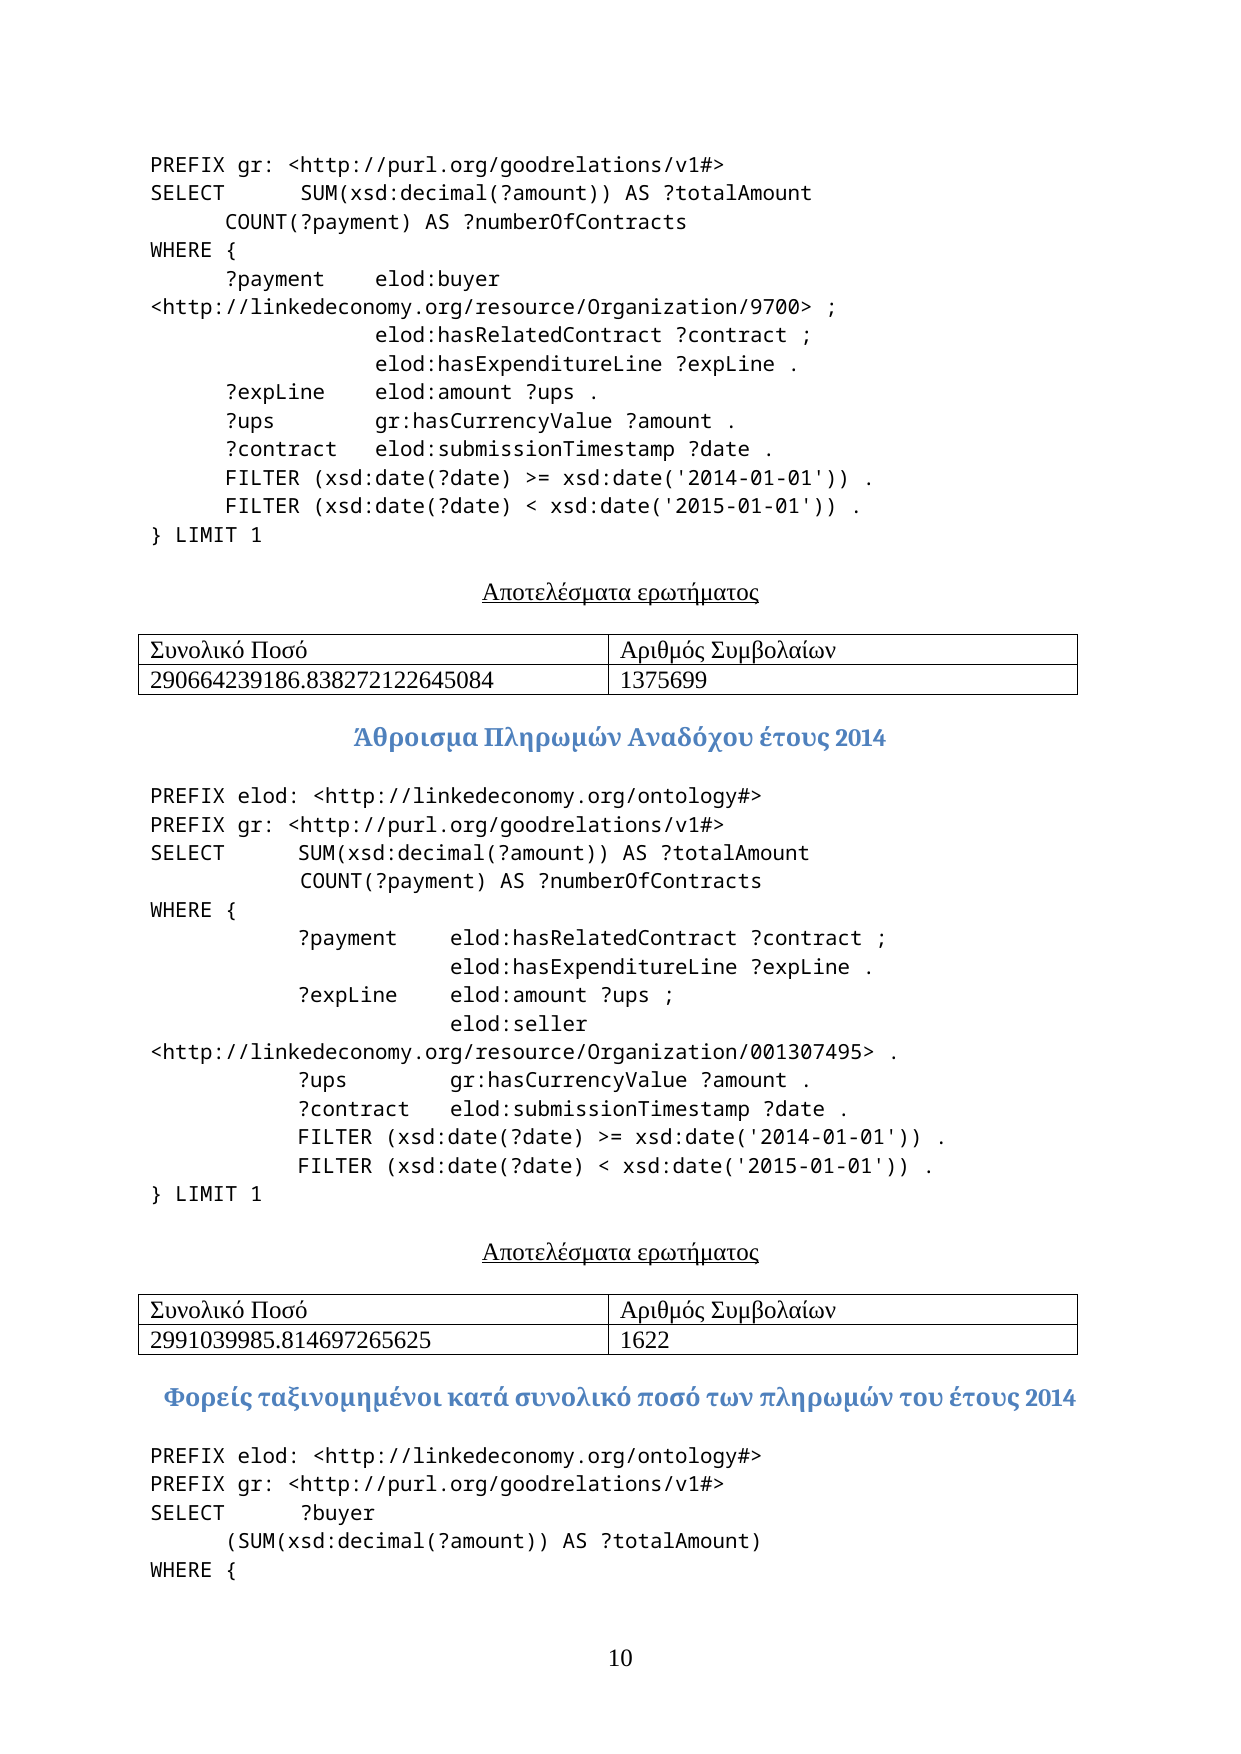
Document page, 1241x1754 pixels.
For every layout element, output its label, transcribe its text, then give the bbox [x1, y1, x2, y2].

text } LIMIT 1 [150, 520, 1090, 548]
text ?expLine elod:amount ?ups . [150, 377, 1090, 406]
text PREFIX gr: <http://purl.org/goodrelations/v1#> [150, 1469, 1090, 1498]
table_header Αριθμός Συμβολαίων [609, 1295, 1077, 1324]
text Αποτελέσματα ερωτήματος [150, 1237, 1090, 1265]
text PREFIX gr: <http://purl.org/goodrelations/v1#> [150, 810, 1090, 838]
text SELECT SUM(xsd:decimal(?amount)) AS ?totalAmount [150, 178, 1090, 207]
table_cell 1375699 [609, 665, 1077, 694]
text FILTER (xsd:date(?date) >= xsd:date('2014-01-01')) . [150, 1122, 1090, 1151]
text elod:hasRelatedContract ?contract ; [150, 321, 1090, 349]
subtitle Άθροισμα Πληρωμών Αναδόχου έτους 2014 [150, 724, 1090, 752]
text ?contract elod:submissionTimestamp ?date . [150, 1094, 1090, 1122]
table_cell 1622 [609, 1325, 1077, 1354]
table_cell 290664239186.838272122645084 [139, 665, 608, 694]
text WHERE { [150, 235, 1090, 264]
text Αποτελέσματα ερωτήματος [150, 577, 1090, 606]
table_cell 2991039985.814697265625 [139, 1325, 608, 1354]
text SELECT SUM(xsd:decimal(?amount)) AS ?totalAmount [150, 838, 1090, 867]
table_header Συνολικό Ποσό [139, 635, 608, 664]
text ?contract elod:submissionTimestamp ?date . [150, 434, 1090, 463]
text elod:hasExpenditureLine ?expLine . [150, 952, 1090, 980]
text SELECT ?buyer [150, 1498, 1090, 1526]
text WHERE { [150, 1555, 1090, 1583]
text ?payment elod:hasRelatedContract ?contract ; [150, 923, 1090, 952]
text PREFIX elod: <http://linkedeconomy.org/ontology#> [150, 781, 1090, 810]
text FILTER (xsd:date(?date) < xsd:date('2015-01-01')) . [150, 1151, 1090, 1179]
text COUNT(?payment) AS ?numberOfContracts [150, 207, 1090, 235]
text ?expLine elod:amount ?ups ; [150, 980, 1090, 1009]
text } LIMIT 1 [150, 1179, 1090, 1208]
table_header Αριθμός Συμβολαίων [609, 635, 1077, 664]
text ?ups gr:hasCurrencyValue ?amount . [150, 1066, 1090, 1094]
text ?payment elod:buyer <http://linkedeconomy.org/resource/Organization/9700> ; [150, 264, 1090, 321]
text ?ups gr:hasCurrencyValue ?amount . [150, 406, 1090, 434]
text elod:seller <http://linkedeconomy.org/resource/Organization/001307495> . [150, 1009, 1090, 1066]
text FILTER (xsd:date(?date) >= xsd:date('2014-01-01')) . [150, 463, 1090, 491]
text WHERE { [150, 895, 1090, 923]
text FILTER (xsd:date(?date) < xsd:date('2015-01-01')) . [150, 491, 1090, 520]
text PREFIX elod: <http://linkedeconomy.org/ontology#> [150, 1441, 1090, 1469]
table_header Συνολικό Ποσό [139, 1295, 608, 1324]
text COUNT(?payment) AS ?numberOfContracts [150, 867, 1090, 895]
text (SUM(xsd:decimal(?amount)) AS ?totalAmount) [150, 1526, 1090, 1555]
subtitle Φορείς ταξινομημένοι κατά συνολικό ποσό των πληρωμών του έτους 2014 [150, 1383, 1090, 1412]
text elod:hasExpenditureLine ?expLine . [150, 349, 1090, 377]
text PREFIX gr: <http://purl.org/goodrelations/v1#> [150, 150, 1090, 178]
